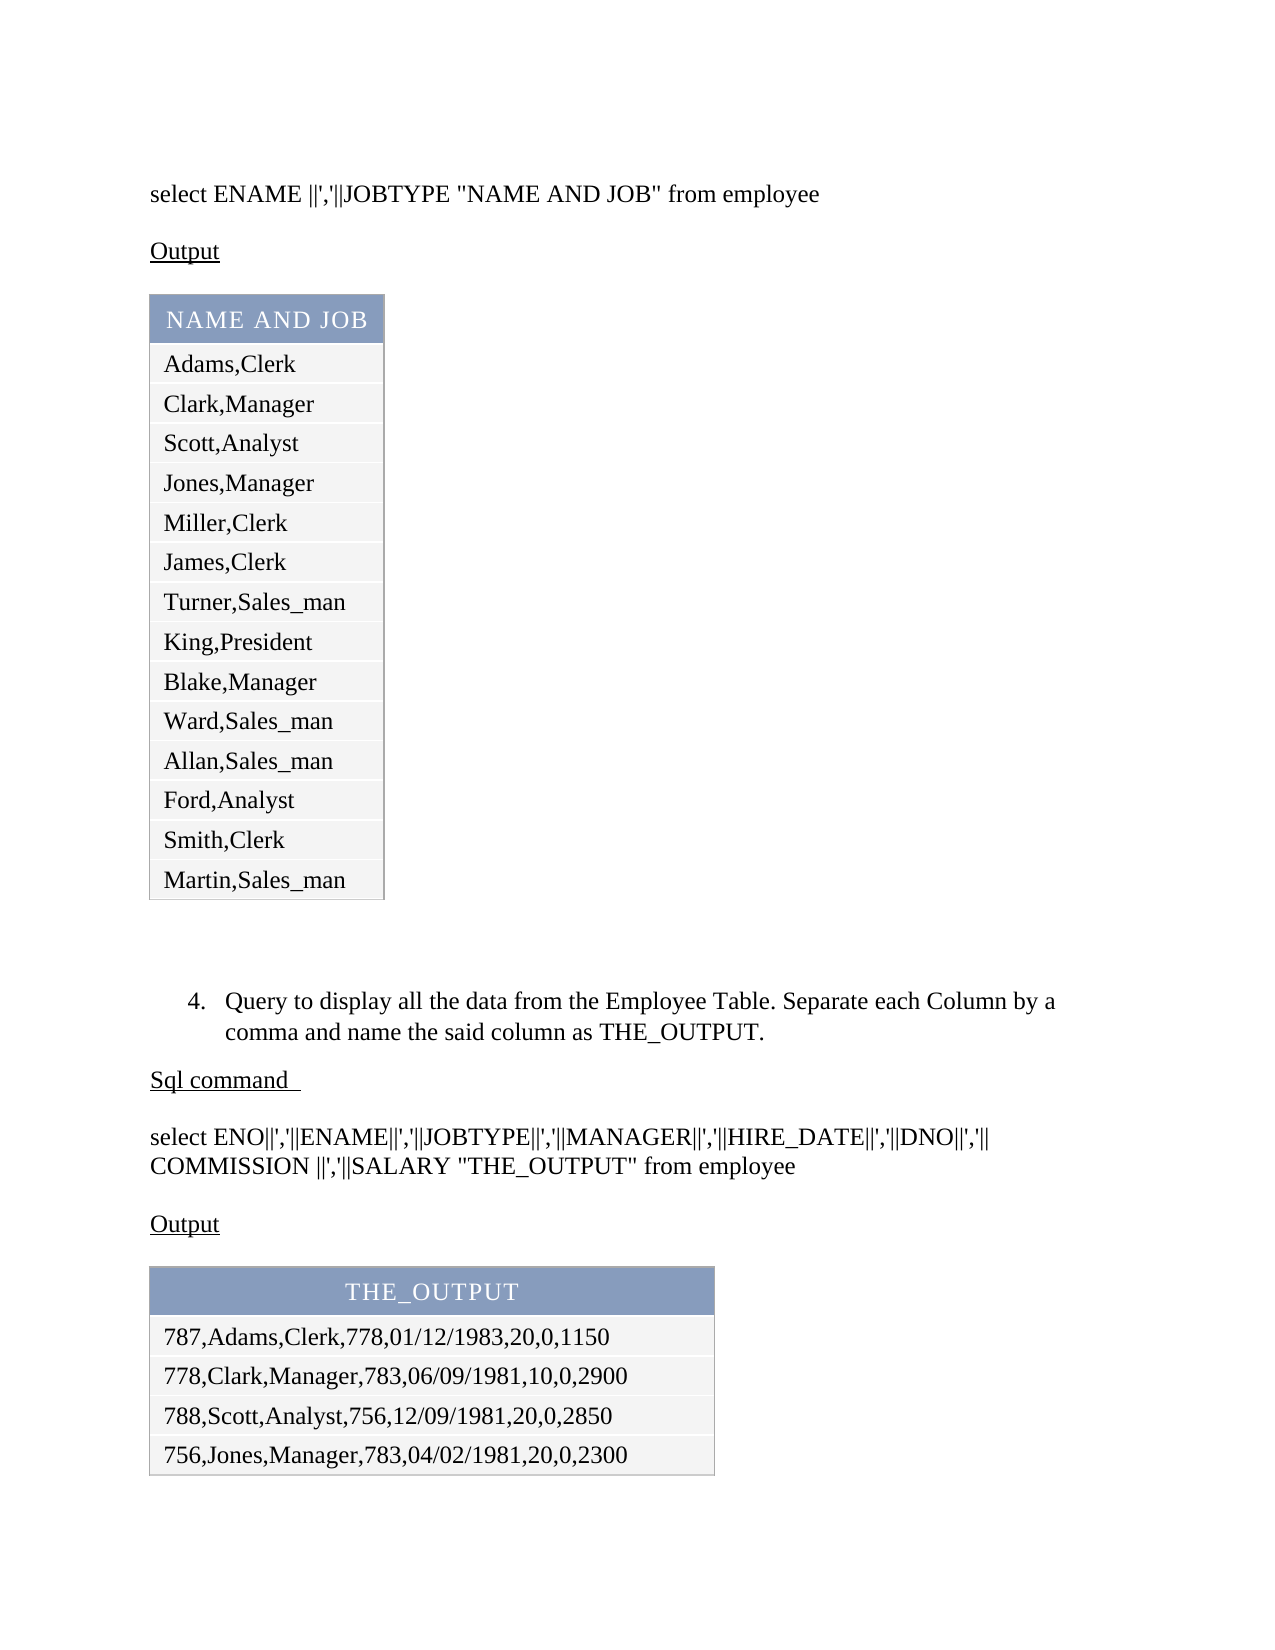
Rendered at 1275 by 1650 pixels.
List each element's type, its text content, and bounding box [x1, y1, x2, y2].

table_cell Scott,Analyst [150, 424, 383, 462]
table_cell Miller,Clerk [150, 503, 383, 541]
table_cell Ford,Analyst [150, 781, 383, 819]
table_cell Smith,Clerk [150, 821, 383, 859]
table_cell 787,Adams,Clerk,778,01/12/1983,20,0,1150 [150, 1317, 714, 1355]
table_header NAME AND JOB [150, 295, 383, 343]
list Query to display all the data from the Employee Table. Separate each Column by a comma and name the said column as THE_OUTPUT. [187, 986, 1125, 1046]
text select ENAME ||','||JOBTYPE "NAME AND JOB" from employee [150, 179, 1125, 207]
table_cell Jones,Manager [150, 463, 383, 502]
text Output [150, 1209, 1125, 1237]
table_cell 788,Scott,Analyst,756,12/09/1981,20,0,2850 [150, 1396, 714, 1434]
text Output [150, 236, 1125, 265]
text select ENO||','||ENAME||','||JOBTYPE||','||MANAGER||','||HIRE_DATE||','||DNO||','|| COMMISSION ||','||SALARY "THE_OUTPUT" from employee [150, 1122, 1125, 1180]
table_cell 756,Jones,Manager,783,04/02/1981,20,0,2300 [150, 1436, 714, 1474]
table_header THE_OUTPUT [150, 1268, 714, 1315]
table_cell 778,Clark,Manager,783,06/09/1981,10,0,2900 [150, 1357, 714, 1395]
table_cell Turner,Sales_man [150, 583, 383, 621]
table_cell Blake,Manager [150, 662, 383, 700]
table_cell Ward,Sales_man [150, 702, 383, 740]
table_cell Clark,Manager [150, 384, 383, 422]
table_cell King,President [150, 622, 383, 660]
table_cell Adams,Clerk [150, 345, 383, 382]
text Sql command [150, 1065, 1125, 1094]
table_cell Allan,Sales_man [150, 741, 383, 779]
table_cell Martin,Sales_man [150, 860, 383, 898]
table_cell James,Clerk [150, 543, 383, 581]
